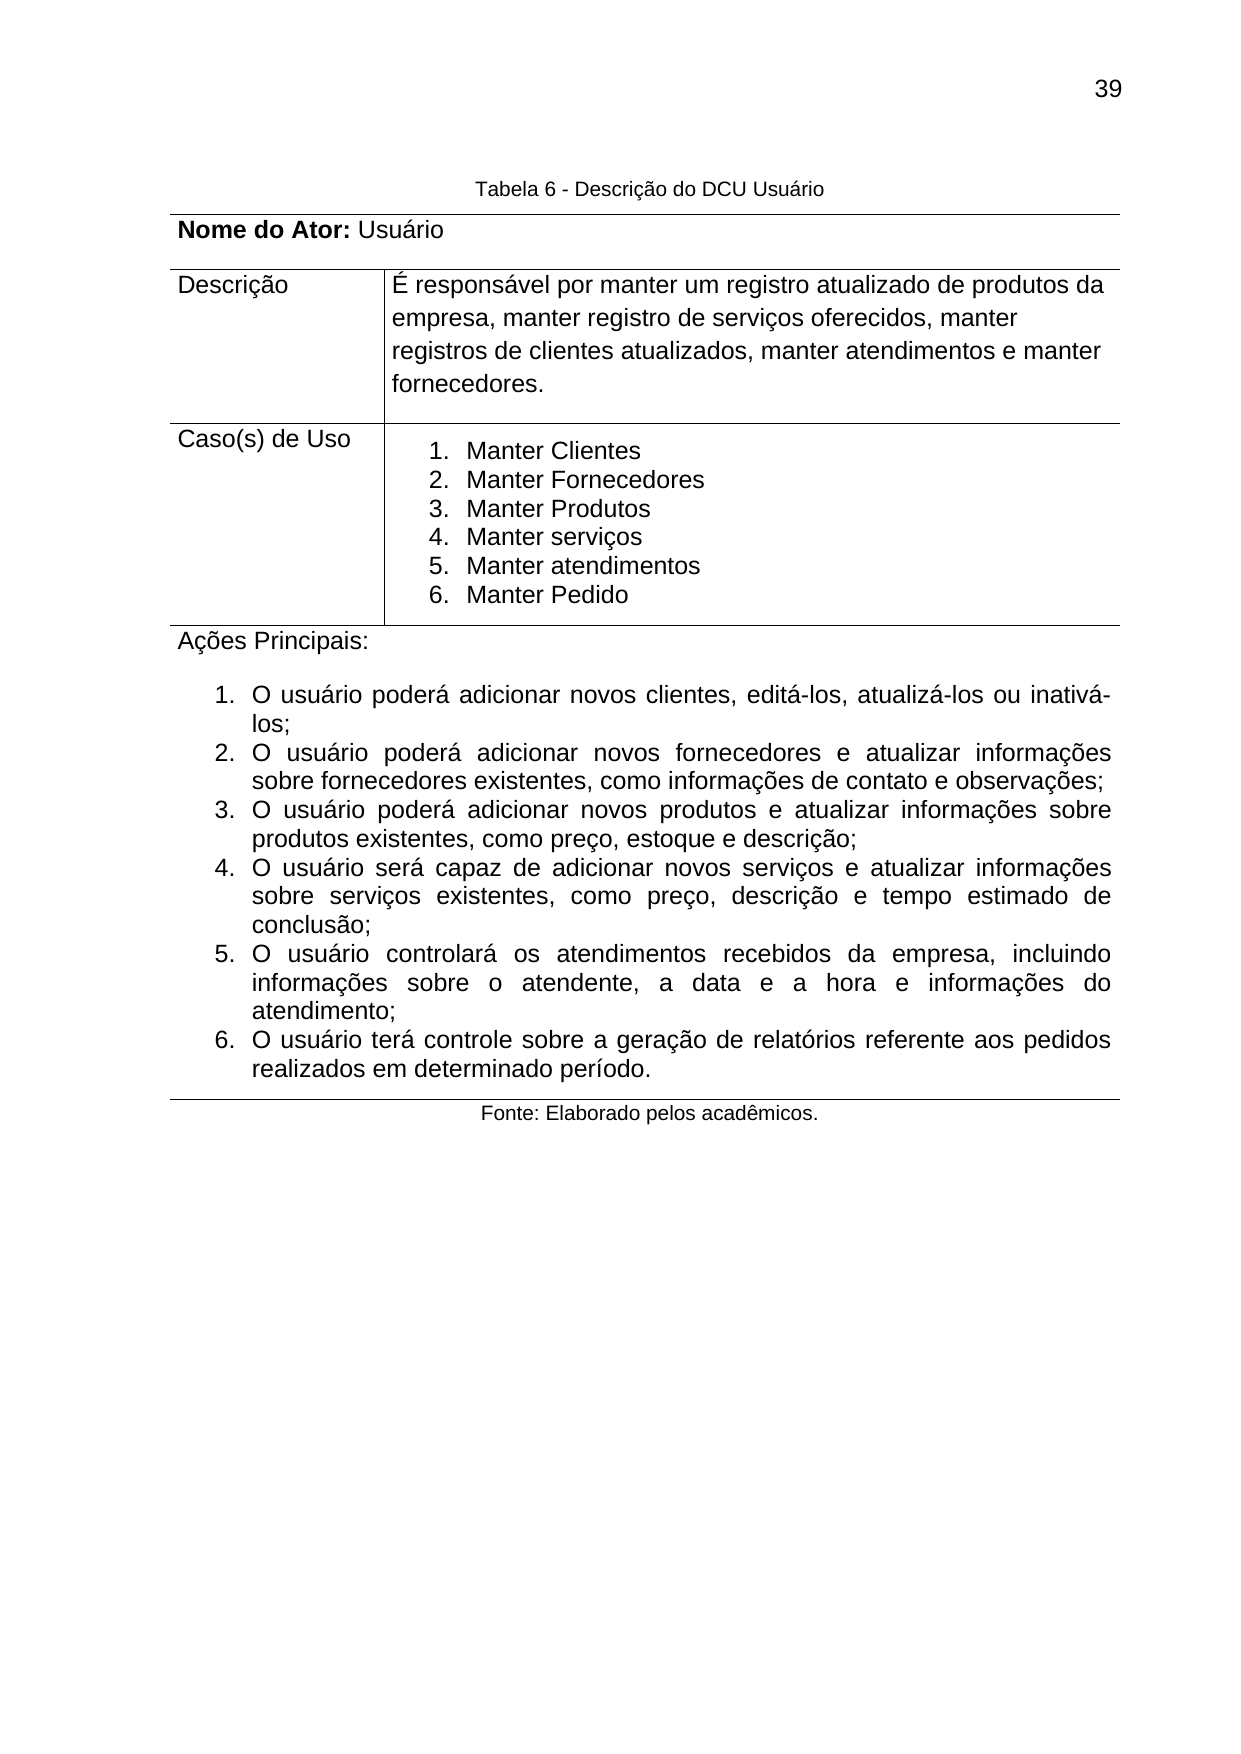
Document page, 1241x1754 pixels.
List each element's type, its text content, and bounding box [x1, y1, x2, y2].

table_cell Manter Clientes Manter Fornecedores Manter Produtos Manter serviços Manter atendimentos Manter Pedido [385, 424, 1120, 625]
table_cell Descrição [170, 270, 384, 422]
table_cell É responsável por manter um registro atualizado de produtos da empresa, manter registro de serviços oferecidos, manter registros de clientes atualizados, manter atendimentos e manter fornecedores. [385, 270, 1120, 422]
table_header Nome do Ator: Usuário [170, 215, 1120, 268]
table_cell Ações Principais: O usuário poderá adicionar novos clientes, editá-los, atualizá-los ou inativá-los; O usuário poderá adicionar novos fornecedores e atualizar informações sobre fornecedores existentes, como informações de contato e observações; O usuário poderá adicionar novos produtos e atualizar informações sobre produtos existentes, como preço, estoque e descrição; O usuário será capaz de adicionar novos serviços e atualizar informações sobre serviços existentes, como preço, descrição e tempo estimado de conclusão; O usuário controlará os atendimentos recebidos da empresa, incluindo informações sobre o atendente, a data e a hora e informações do atendimento; O usuário terá controle sobre a geração de relatórios referente aos pedidos realizados em determinado período. [170, 626, 1120, 1099]
table_cell Caso(s) de Uso [170, 424, 384, 625]
text Tabela 6 - Descrição do DCU Usuário [177, 177, 1122, 201]
text Fonte: Elaborado pelos acadêmicos. [177, 1100, 1122, 1124]
